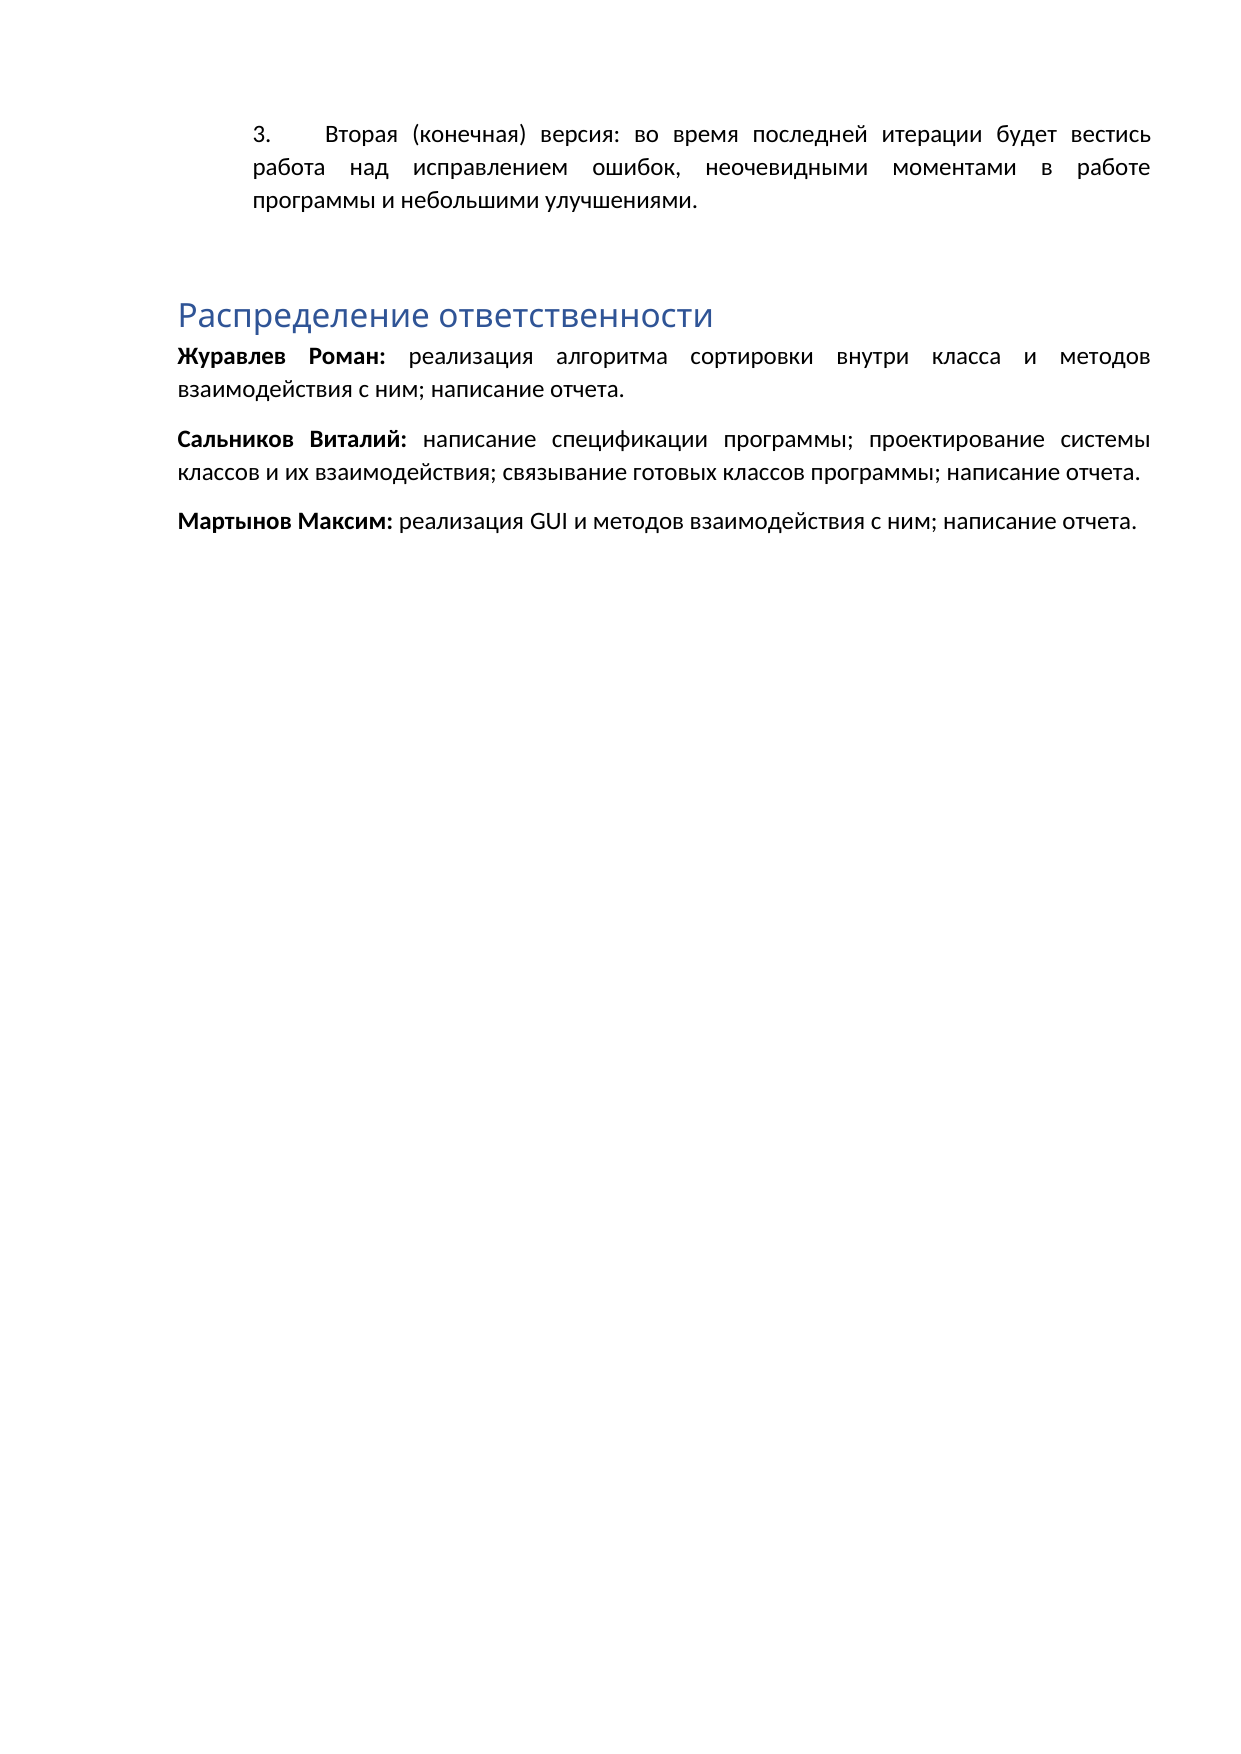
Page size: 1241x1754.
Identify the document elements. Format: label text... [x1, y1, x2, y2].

subtitle Распределение ответственности [177, 291, 1152, 337]
text Журавлев Роман: реализация алгоритма сортировки внутри класса и методов взаимодействия с ним; написание отчета. [177, 340, 1152, 404]
text Мартынов Максим: реализация GUI и методов взаимодействия с ним; написание отчета. [177, 505, 1152, 536]
list Вторая (конечная) версия: во время последней итерации будет вестись работа над исправлением ошибок, неочевидными моментами в работе программы и небольшими улучшениями. [252, 118, 1152, 214]
